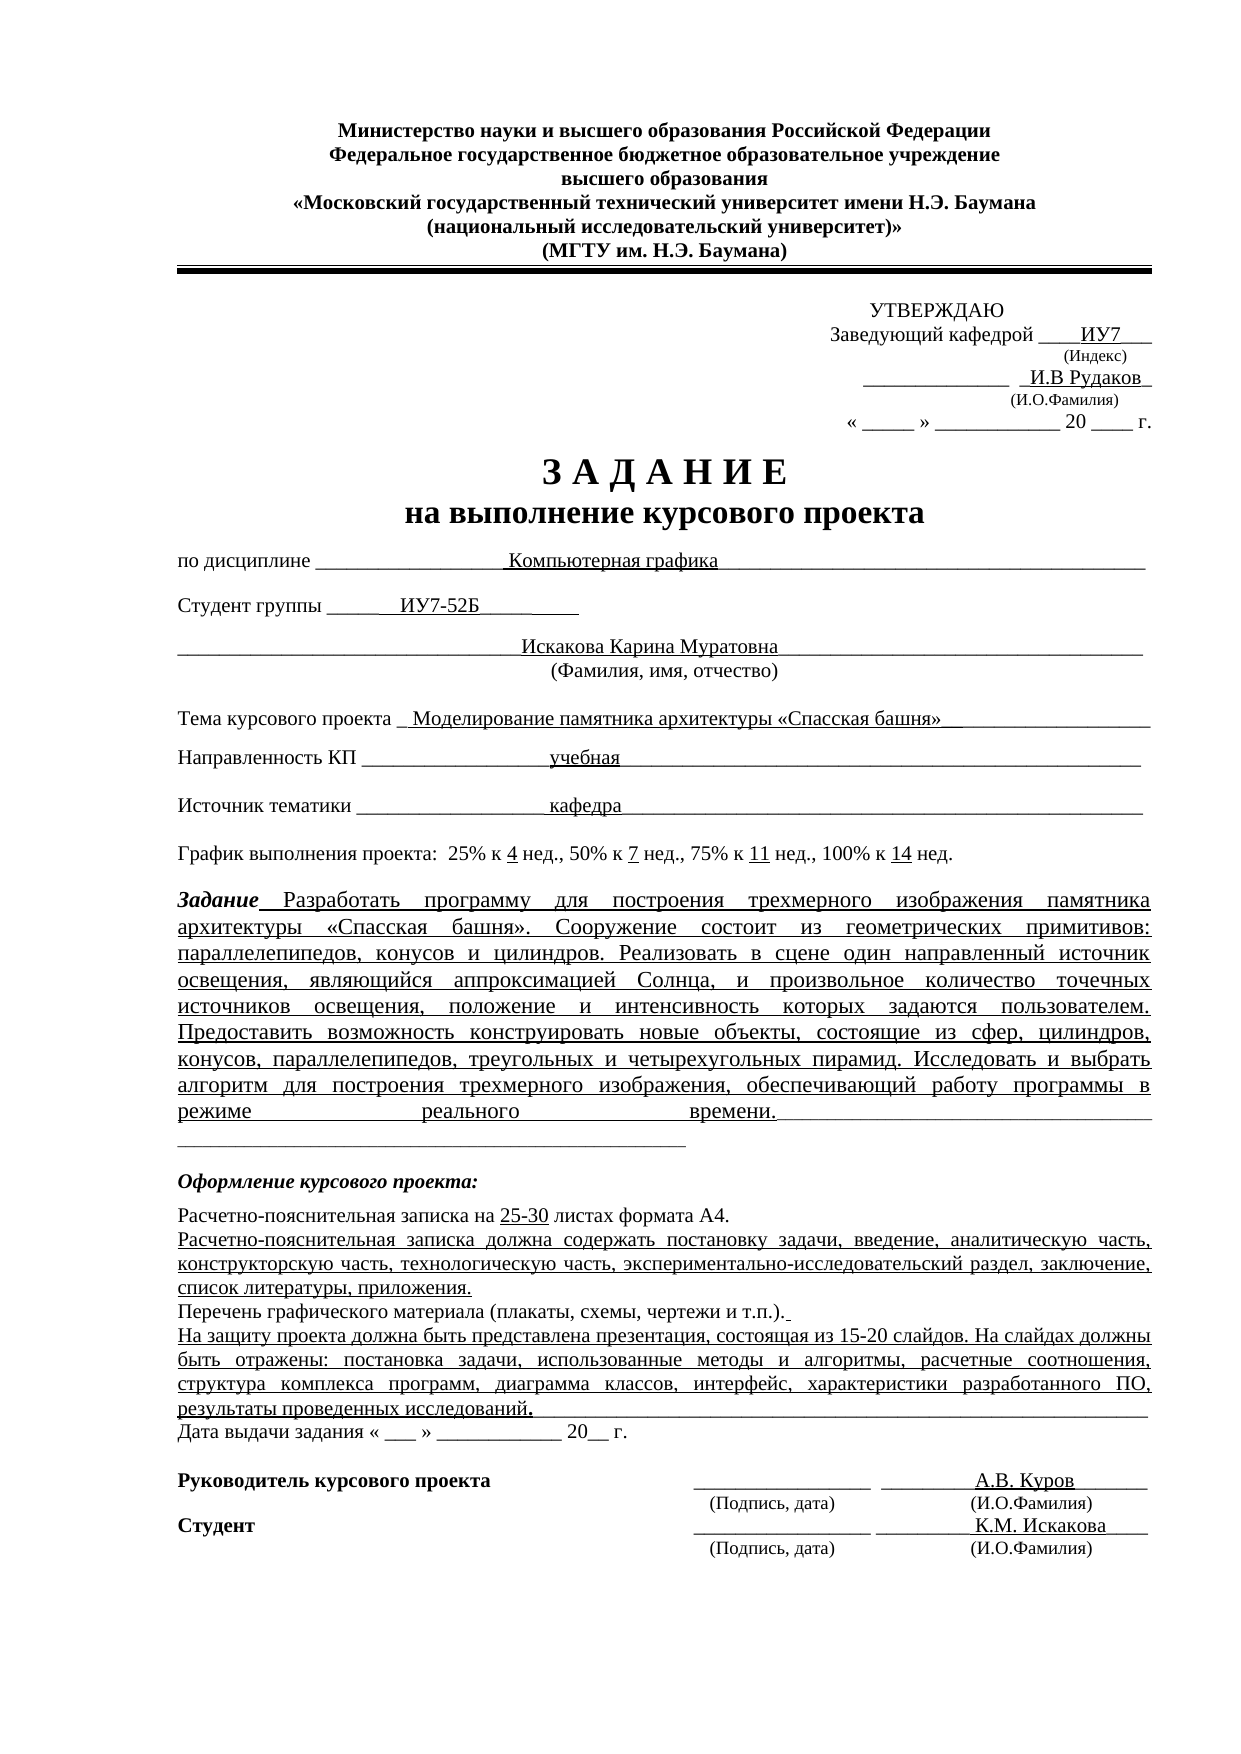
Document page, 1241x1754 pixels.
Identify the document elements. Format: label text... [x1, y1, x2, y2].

text ______________ _И.В Рудаков_ [177, 365, 1152, 389]
text Руководитель курсового проекта _________________ _________А.В. Куров_______ [177, 1468, 1152, 1492]
text График выполнения проекта: 25% к 4 нед., 50% к 7 нед., 75% к 11 нед., 100% к 14 нед. [177, 841, 1152, 865]
text УТВЕРЖДАЮ [177, 298, 1004, 322]
text Расчетно-пояснительная записка должна содержать постановку задачи, введение, аналитическую часть, конструкторскую часть, технологическую часть, экспериментально-исследовательский раздел, заключение, список литературы, приложения. [177, 1273, 1152, 1299]
text Источник тематики __________________ кафедра__________________________________________________ [177, 793, 1152, 817]
text « _____ » ____________ 20 ____ г. [177, 408, 1152, 433]
text Расчетно-пояснительная записка на 25-30 листах формата А4. [177, 1203, 1152, 1227]
text «Московский государственный технический университет имени Н.Э. Баумана [177, 190, 1152, 214]
text Министерство науки и высшего образования Российской Федерации [177, 118, 1152, 142]
text Перечень графического материала (плакаты, схемы, чертежи и т.п.). [177, 1299, 1152, 1323]
text (Фамилия, имя, отчество) [177, 658, 1152, 682]
text Тема курсового проекта _ Моделирование памятника архитектуры «Спасская башня»____________________ [177, 706, 1152, 730]
text (национальный исследовательский университет)» [177, 214, 1152, 238]
text на выполнение курсового проекта [177, 492, 1152, 531]
text На защиту проекта должна быть представлена презентация, состоящая из 15-20 слайдов. На слайдах должны быть отражены: постановка задачи, использованные методы и алгоритмы, расчетные соотношения, структура комплекса программ, диаграмма классов, интерфейс, характеристики разработанного ПО, результаты проведенных исследований.___________________________________________________________ [177, 1393, 1152, 1419]
text по дисциплине __________________ Компьютерная графика_________________________________________ [177, 548, 1152, 572]
text (И.О.Фамилия) [989, 389, 1152, 408]
text Задание Разработать программу для построения трехмерного изображения памятника архитектуры «Спасская башня». Сооружение состоит из геометрических примитивов: параллелепипедов, конусов и цилиндров. Реализовать в сцене один направленный источник освещения, являющийся аппроксимацией Солнца, и произвольное количество точечных источников освещения, положение и интенсивность которых задаются пользователем. Предоставить возможность конструировать новые объекты, состоящие из сфер, цилиндров, конусов, параллелепипедов, треугольных и четырехугольных пирамид. Исследовать и выбрать алгоритм для построения трехмерного изображения, обеспечивающий работу программы в режиме реального времени._____________________________________________ _____________________________________________________________ [177, 1069, 1152, 1150]
text высшего образования [177, 166, 1152, 190]
text Студент _________________ _________ К.М. Искакова____ [177, 1513, 1152, 1537]
text Студент группы _____ ИУ7-52Б_____ [177, 593, 1152, 617]
text (Индекс) [989, 346, 1152, 365]
text Направленность КП __________________учебная__________________________________________________ [177, 745, 1152, 769]
text Задание Разработать программу для построения трехмерного изображения памятника архитектуры «Спасская башня». Сооружение состоит из геометрических примитивов: параллелепипедов, конусов и цилиндров. Реализовать в сцене один направленный источник освещения, являющийся аппроксимацией Солнца, и произвольное количество точечных источников освещения, положение и интенсивность которых задаются пользователем. Предоставить возможность конструировать новые объекты, состоящие из сфер, цилиндров, конусов, параллелепипедов, треугольных и четырехугольных пирамид. Исследовать и выбрать алгоритм для построения трехмерного изображения, обеспечивающий работу программы в режиме реального времени._____________________________________________ _____________________________________________________________ [177, 937, 1152, 989]
text _________________________________Искакова Карина Муратовна___________________________________ [177, 634, 1152, 658]
text Задание Разработать программу для построения трехмерного изображения памятника архитектуры «Спасская башня». Сооружение состоит из геометрических примитивов: параллелепипедов, конусов и цилиндров. Реализовать в сцене один направленный источник освещения, являющийся аппроксимацией Солнца, и произвольное количество точечных источников освещения, положение и интенсивность которых задаются пользователем. Предоставить возможность конструировать новые объекты, состоящие из сфер, цилиндров, конусов, параллелепипедов, треугольных и четырехугольных пирамид. Исследовать и выбрать алгоритм для построения трехмерного изображения, обеспечивающий работу программы в режиме реального времени._____________________________________________ _____________________________________________________________ [177, 887, 1152, 936]
text На защиту проекта должна быть представлена презентация, состоящая из 15-20 слайдов. На слайдах должны быть отражены: постановка задачи, использованные методы и алгоритмы, расчетные соотношения, структура комплекса программ, диаграмма классов, интерфейс, характеристики разработанного ПО, результаты проведенных исследований.___________________________________________________________ [177, 1345, 1152, 1392]
text Заведующий кафедрой ____ИУ7___ [177, 322, 1152, 346]
text (МГТУ им. Н.Э. Баумана) [177, 238, 1152, 265]
text Задание Разработать программу для построения трехмерного изображения памятника архитектуры «Спасская башня». Сооружение состоит из геометрических примитивов: параллелепипедов, конусов и цилиндров. Реализовать в сцене один направленный источник освещения, являющийся аппроксимацией Солнца, и произвольное количество точечных источников освещения, положение и интенсивность которых задаются пользователем. Предоставить возможность конструировать новые объекты, состоящие из сфер, цилиндров, конусов, параллелепипедов, треугольных и четырехугольных пирамид. Исследовать и выбрать алгоритм для построения трехмерного изображения, обеспечивающий работу программы в режиме реального времени._____________________________________________ _____________________________________________________________ [177, 990, 1152, 1068]
text (Подпись, дата) (И.О.Фамилия) [177, 1537, 1093, 1559]
text (Подпись, дата) (И.О.Фамилия) [177, 1492, 1093, 1513]
text ЗАДАНИЕ [177, 449, 1152, 492]
text Расчетно-пояснительная записка должна содержать постановку задачи, введение, аналитическую часть, конструкторскую часть, технологическую часть, экспериментально-исследовательский раздел, заключение, список литературы, приложения. [177, 1249, 1152, 1272]
text Расчетно-пояснительная записка должна содержать постановку задачи, введение, аналитическую часть, конструкторскую часть, технологическую часть, экспериментально-исследовательский раздел, заключение, список литературы, приложения. [177, 1227, 1152, 1248]
text Оформление курсового проекта: [177, 1169, 1152, 1193]
text Федеральное государственное бюджетное образовательное учреждение [177, 142, 1152, 166]
text Дата выдачи задания « ___ » ____________ 20__ г. [177, 1419, 1152, 1443]
